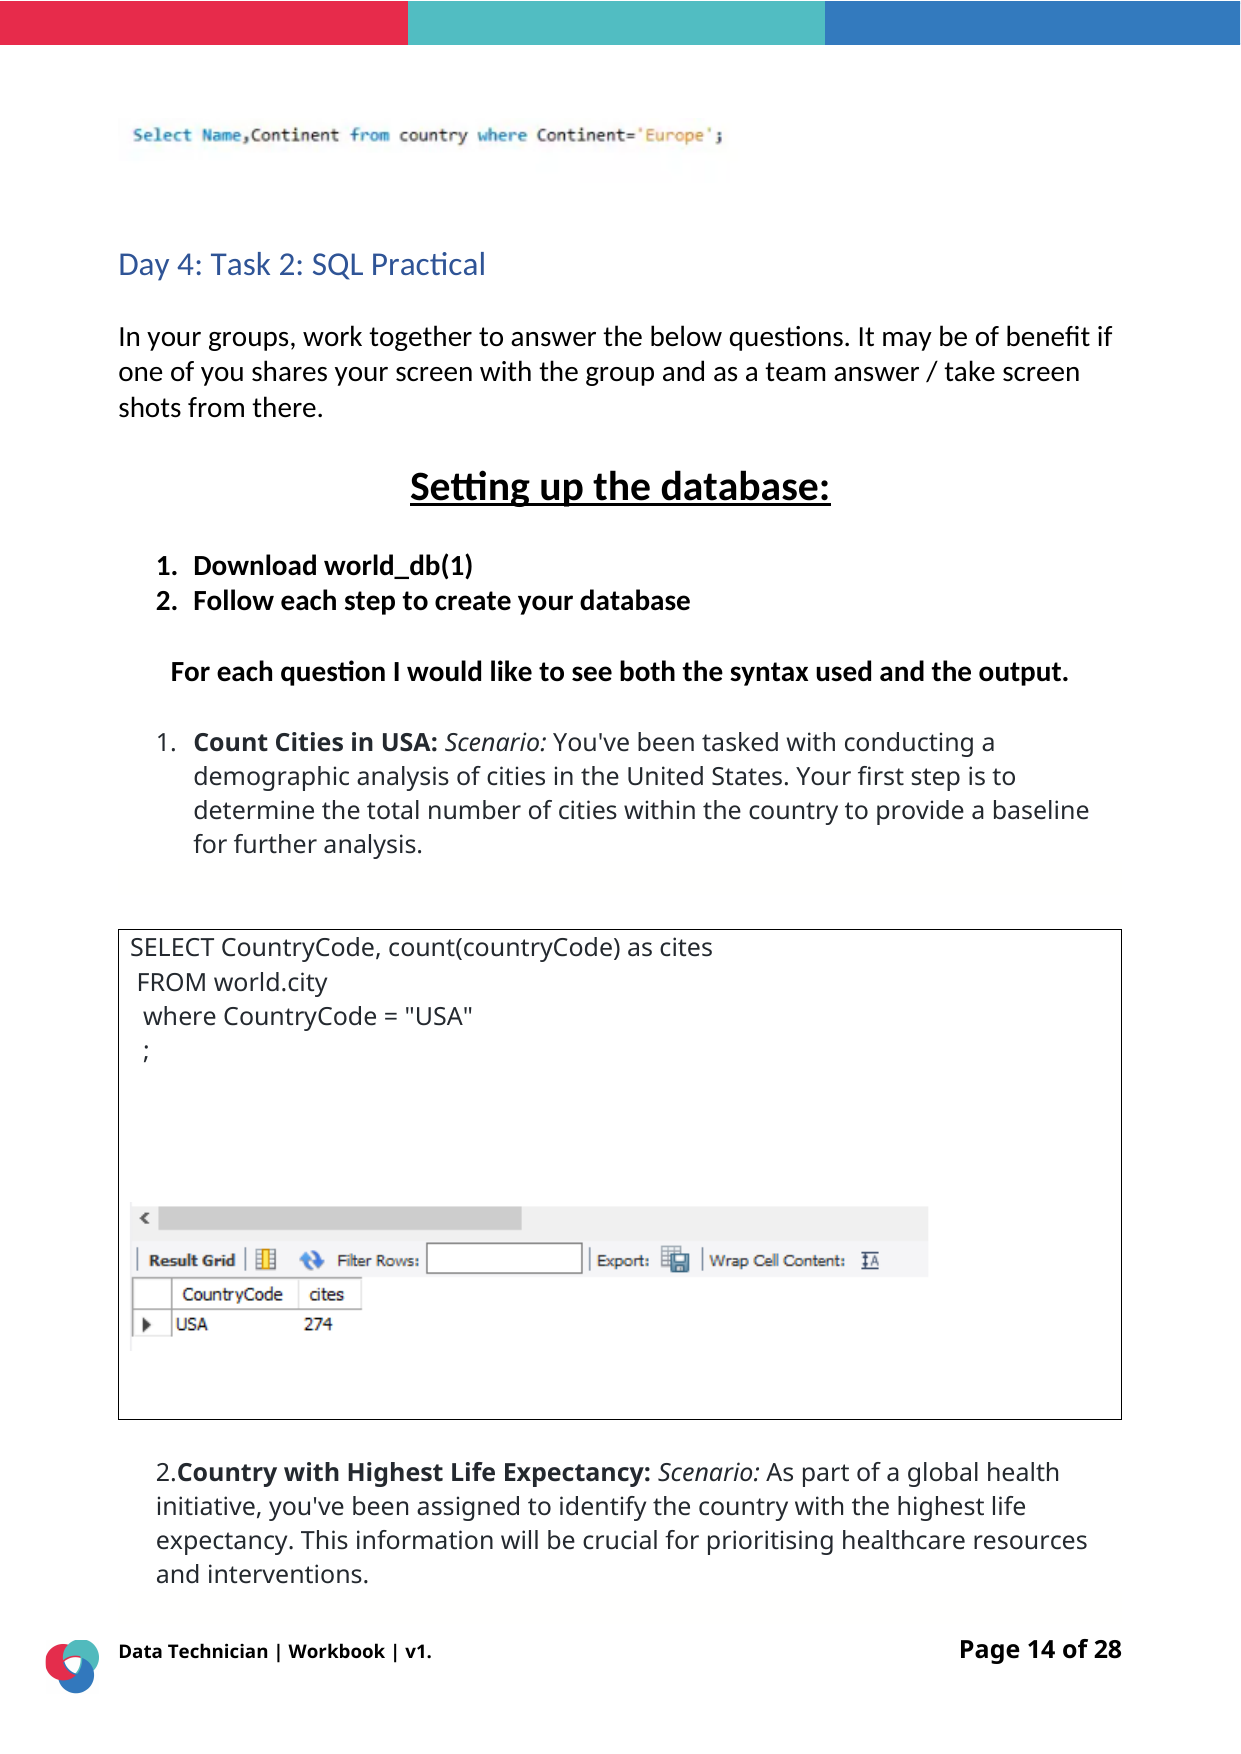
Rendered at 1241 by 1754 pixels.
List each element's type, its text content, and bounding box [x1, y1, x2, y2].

list Download world_db(1) [156, 547, 1122, 582]
list Count Cities in USA: Scenario: You've been tasked with conducting a demographic analysis of cities in the United States. Your first step is to determine the total number of cities within the country to provide a baseline for further analysis. [156, 725, 1122, 861]
table_header SELECT CountryCode, count(countryCode) as cites FROM world.city where CountryCode = "USA" ; [119, 930, 1121, 1419]
text Setting up the database: [118, 460, 1122, 511]
picture [118, 118, 797, 183]
picture [45, 1640, 100, 1694]
text In your groups, work together to answer the below questions. It may be of benefit if one of you shares your screen with the group and as a team answer / take screen shots from there. [118, 318, 1122, 424]
text 2.Country with Highest Life Expectancy: Scenario: As part of a global health initiative, you've been assigned to identify the country with the highest life expectancy. This information will be crucial for prioritising healthcare resources and interventions. [156, 1454, 1122, 1591]
subtitle Day 4: Task 2: SQL Practical [118, 243, 1122, 283]
picture [129, 1202, 929, 1351]
list Follow each step to create your database [156, 582, 1122, 618]
text For each question I would like to see both the syntax used and the output. [118, 653, 1122, 689]
